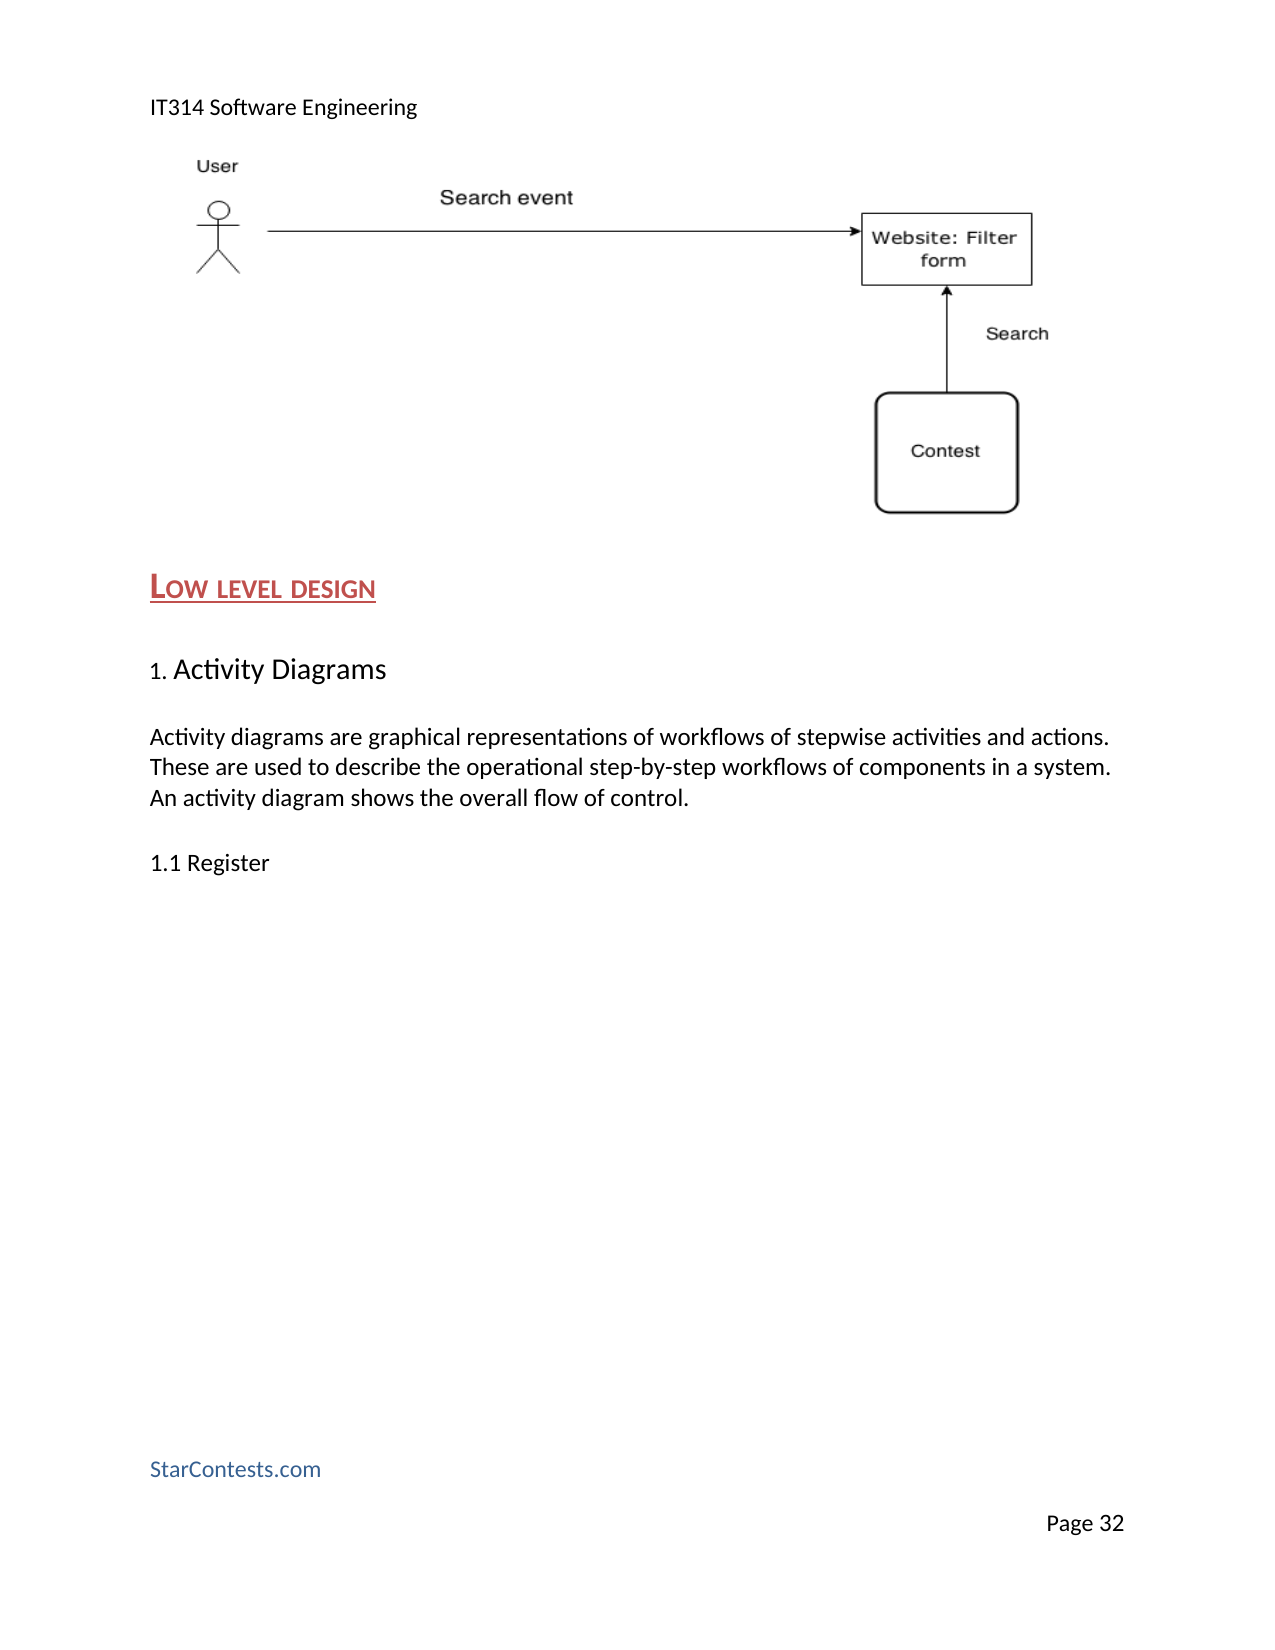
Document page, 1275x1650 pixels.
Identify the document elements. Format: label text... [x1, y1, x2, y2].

subtitle 1. Activity Diagrams​ [148, 650, 1137, 687]
text 1.1 Register [149, 847, 1005, 878]
subtitle LOW LEVEL DESIGN [149, 562, 1137, 608]
picture [162, 153, 1102, 518]
text Activity diagrams are graphical representations of workflows of stepwise activities and actions. These are used to describe the operational step-by-step workflows of components in a system. An activity diagram shows the overall flow of control. [149, 721, 1137, 812]
